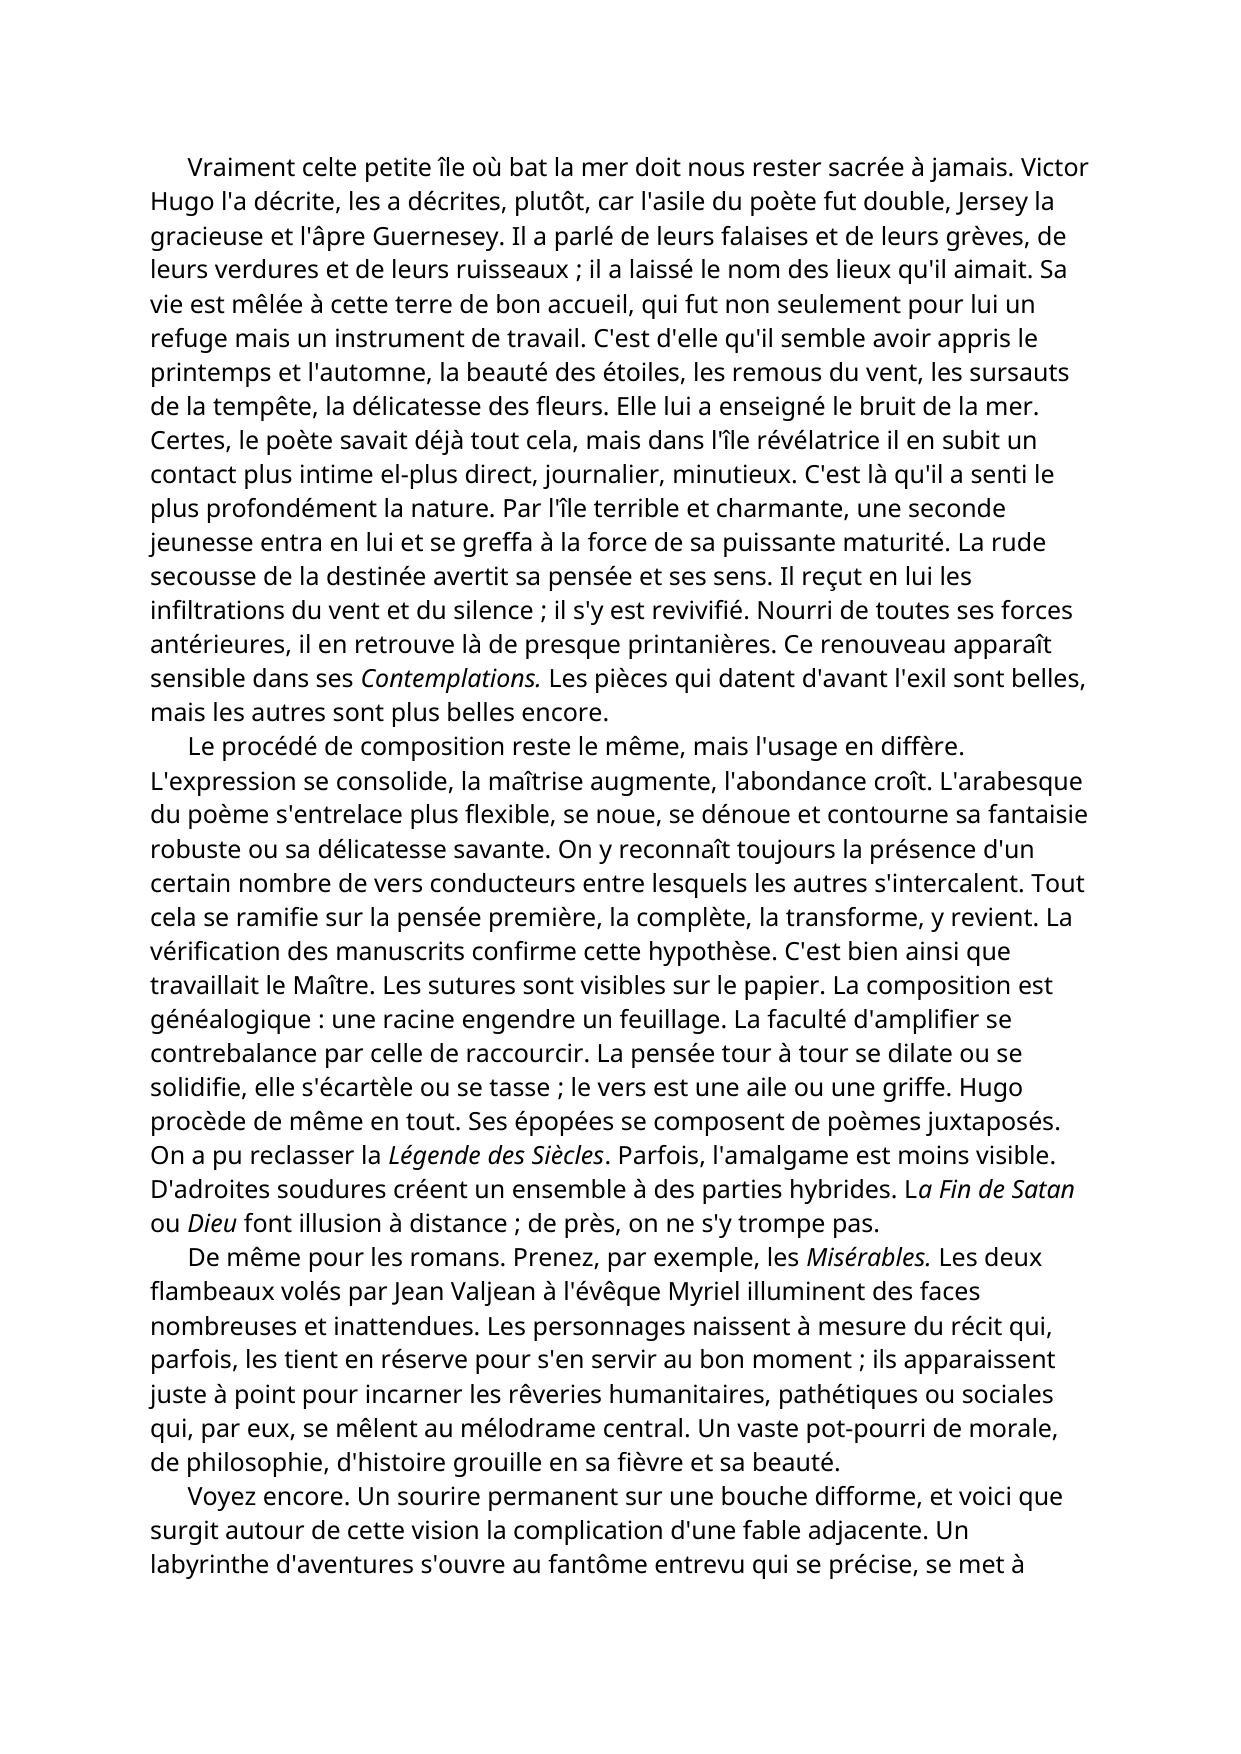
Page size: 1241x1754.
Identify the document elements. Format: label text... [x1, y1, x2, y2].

text De même pour les romans. Prenez, par exemple, les Misérables. Les deux flambeaux volés par Jean Valjean à l'évêque Myriel illuminent des faces nombreuses et inattendues. Les personnages naissent à mesure du récit qui, parfois, les tient en réserve pour s'en servir au bon moment ; ils apparaissent juste à point pour incarner les rêveries humanitaires, pathétiques ou sociales qui, par eux, se mêlent au mélodrame central. Un vaste pot-pourri de morale, de philosophie, d'histoire grouille en sa fièvre et sa beauté. [150, 1240, 1090, 1478]
text Le procédé de composition reste le même, mais l'usage en diffère. L'expression se consolide, la maîtrise augmente, l'abondance croît. L'arabesque du poème s'entrelace plus flexible, se noue, se dénoue et contourne sa fantaisie robuste ou sa délicatesse savante. On y reconnaît toujours la présence d'un certain nombre de vers conducteurs entre lesquels les autres s'intercalent. Tout cela se ramifie sur la pensée première, la complète, la transforme, y revient. La vérification des manuscrits confirme cette hypothèse. C'est bien ainsi que travaillait le Maître. Les sutures sont visibles sur le papier. La composition est généalogique : une racine engendre un feuillage. La faculté d'amplifier se contrebalance par celle de raccourcir. La pensée tour à tour se dilate ou se solidifie, elle s'écartèle ou se tasse ; le vers est une aile ou une griffe. Hugo procède de même en tout. Ses épopées se composent de poèmes juxtaposés. On a pu reclasser la Légende des Siècles. Parfois, l'amalgame est moins visible. D'adroites soudures créent un ensemble à des parties hybrides. La Fin de Satan ou Dieu font illusion à distance ; de près, on ne s'y trompe pas. [150, 729, 1090, 1240]
text Vraiment celte petite île où bat la mer doit nous rester sacrée à jamais. Victor Hugo l'a décrite, les a décrites, plutôt, car l'asile du poète fut double, Jersey la gracieuse et l'âpre Guernesey. Il a parlé de leurs falaises et de leurs grèves, de leurs verdures et de leurs ruisseaux ; il a laissé le nom des lieux qu'il aimait. Sa vie est mêlée à cette terre de bon accueil, qui fut non seulement pour lui un refuge mais un instrument de travail. C'est d'elle qu'il semble avoir appris le printemps et l'automne, la beauté des étoiles, les remous du vent, les sursauts de la tempête, la délicatesse des fleurs. Elle lui a enseigné le bruit de la mer. Certes, le poète savait déjà tout cela, mais dans l'île révélatrice il en subit un contact plus intime el-plus direct, journalier, minutieux. C'est là qu'il a senti le plus profondément la nature. Par l'île terrible et charmante, une seconde jeunesse entra en lui et se greffa à la force de sa puissante maturité. La rude secousse de la destinée avertit sa pensée et ses sens. Il reçut en lui les infiltrations du vent et du silence ; il s'y est revivifié. Nourri de toutes ses forces antérieures, il en retrouve là de presque printanières. Ce renouveau apparaît sensible dans ses Contemplations. Les pièces qui datent d'avant l'exil sont belles, mais les autres sont plus belles encore. [150, 150, 1090, 729]
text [150, 1478, 1090, 1581]
